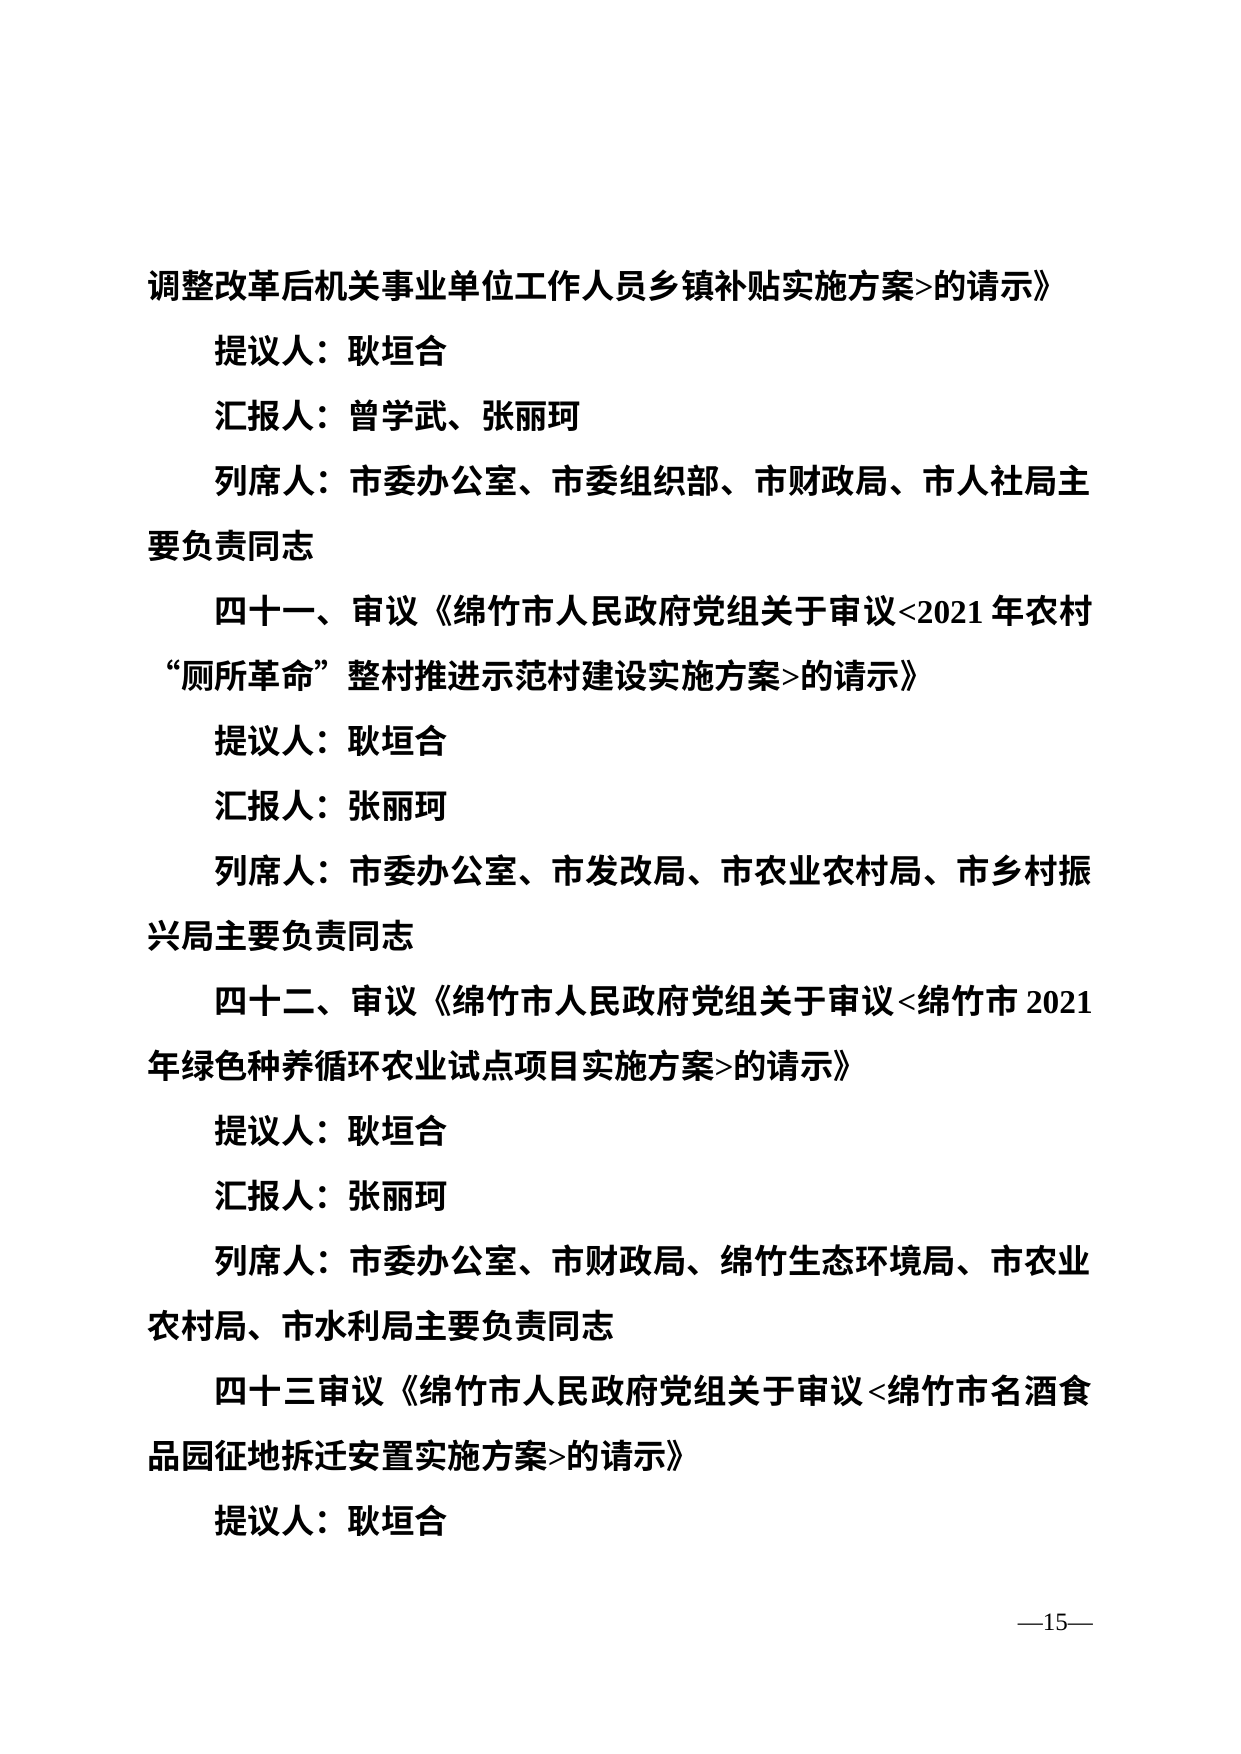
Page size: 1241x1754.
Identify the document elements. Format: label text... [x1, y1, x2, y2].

text 列席人：市委办公室、市委组织部、市财政局、市人社局主要负责同志 [148, 446, 1092, 576]
text 汇报人：曾学武、张丽珂 [148, 381, 1092, 446]
text 列席人：市委办公室、市发改局、市农业农村局、市乡村振兴局主要负责同志 [148, 836, 1092, 966]
text 列席人：市委办公室、市财政局、绵竹生态环境局、市农业农村局、市水利局主要负责同志 [148, 1226, 1092, 1356]
text 提议人：耿垣合 [148, 1096, 1092, 1161]
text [148, 251, 1092, 316]
text 提议人：耿垣合 [148, 1486, 1092, 1551]
text 汇报人：张丽珂 [148, 1161, 1092, 1226]
text 提议人：耿垣合 [148, 316, 1092, 381]
text 四十二、审议《绵竹市人民政府党组关于审议<绵竹市2021年绿色种养循环农业试点项目实施方案>的请示》 [148, 966, 1092, 1096]
text 提议人：耿垣合 [148, 706, 1092, 771]
text 四十三审议《绵竹市人民政府党组关于审议<绵竹市名酒食品园征地拆迁安置实施方案>的请示》 [148, 1356, 1092, 1486]
text 汇报人：张丽珂 [148, 771, 1092, 836]
text 四十一、审议《绵竹市人民政府党组关于审议<2021年农村“厕所革命”整村推进示范村建设实施方案>的请示》 [148, 576, 1092, 706]
